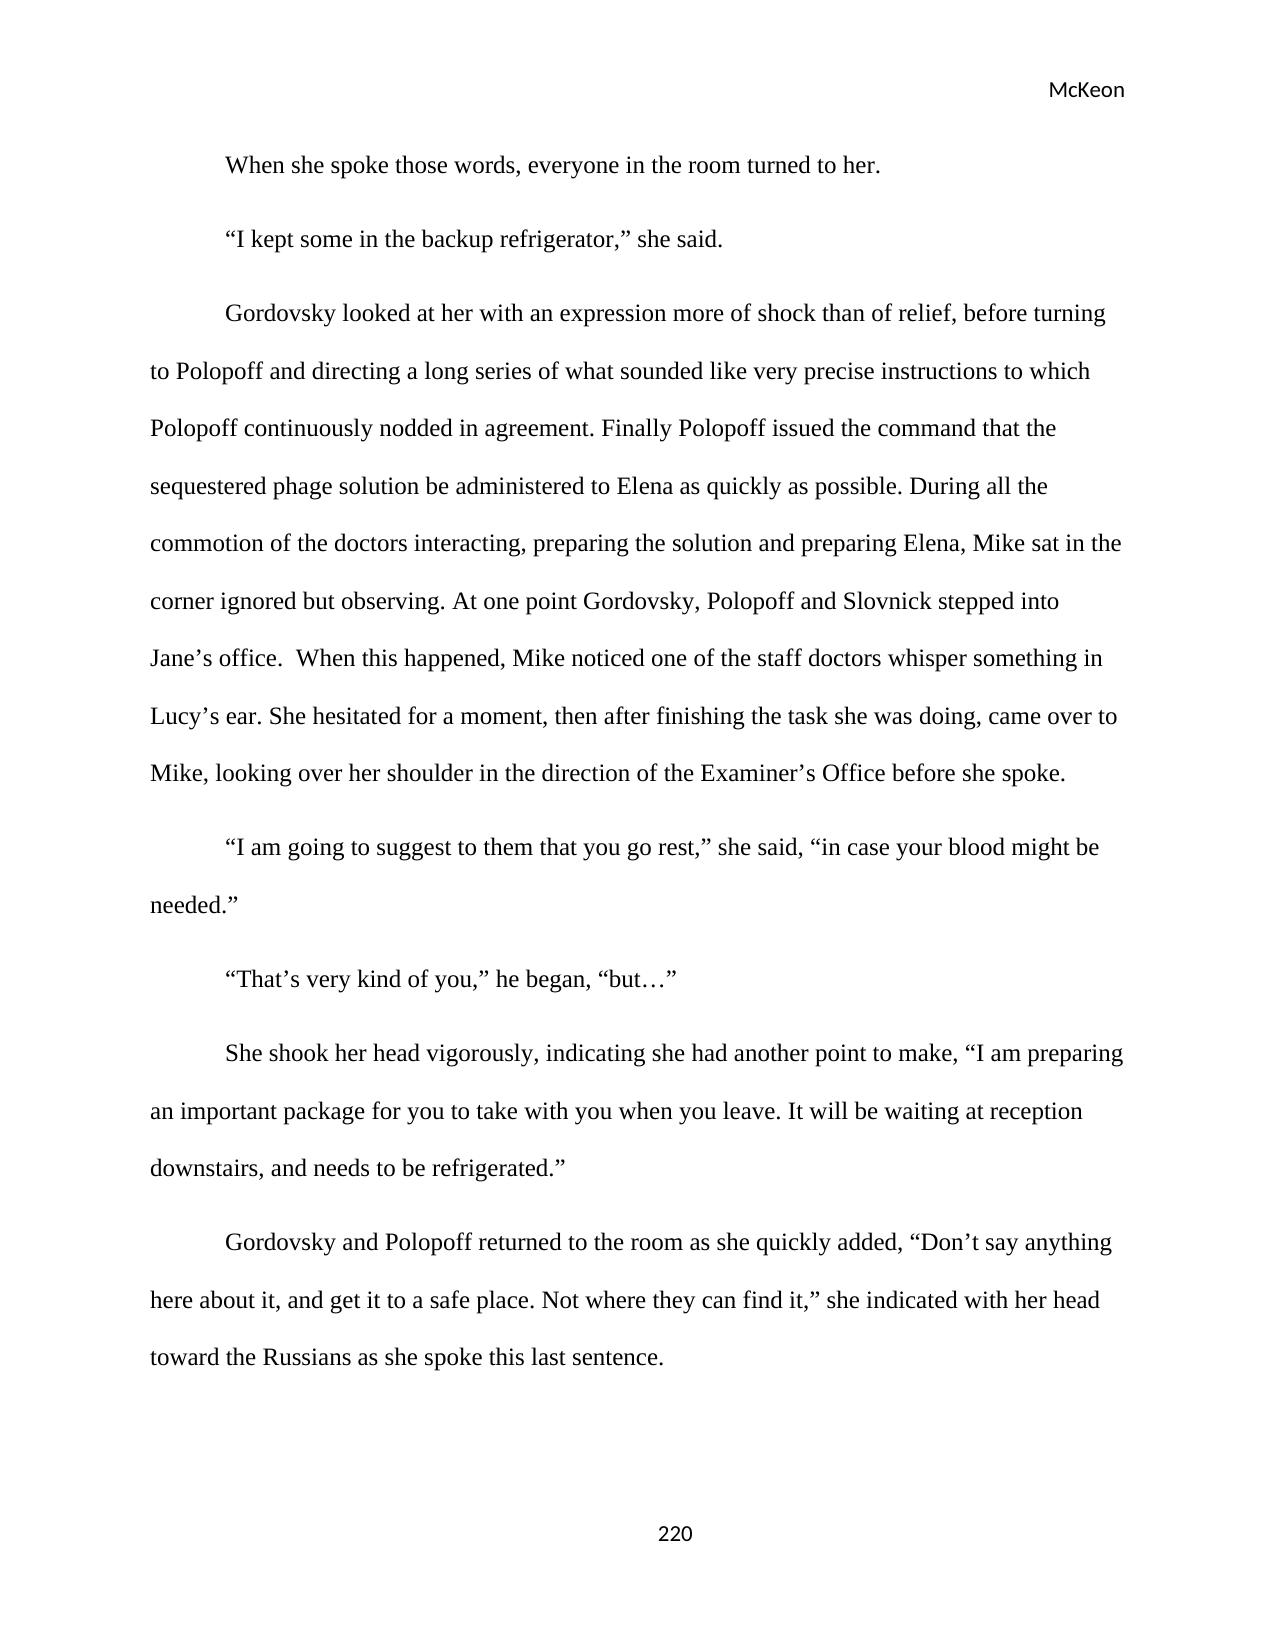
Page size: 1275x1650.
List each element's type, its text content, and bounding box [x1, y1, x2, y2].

text She shook her head vigorously, indicating she had another point to make, “I am preparing an important package for you to take with you when you leave. It will be waiting at reception downstairs, and needs to be refrigerated.” [150, 1038, 1125, 1182]
text “That’s very kind of you,” he began, “but…” [150, 964, 1125, 993]
text “I am going to suggest to them that you go rest,” she said, “in case your blood might be needed.” [150, 832, 1125, 919]
text When she spoke those words, everyone in the room turned to her. [150, 150, 1125, 179]
text Gordovsky and Polopoff returned to the room as she quickly added, “Don’t say anything here about it, and get it to a safe place. Not where they can find it,” she indicated with her head toward the Russians as she spoke this last sentence. [150, 1227, 1125, 1371]
text Gordovsky looked at her with an expression more of shock than of relief, before turning to Polopoff and directing a long series of what sounded like very precise instructions to which Polopoff continuously nodded in agreement. Finally Polopoff issued the command that the sequestered phage solution be administered to Elena as quickly as possible. During all the commotion of the doctors interacting, preparing the solution and preparing Elena, Mike sat in the corner ignored but observing. At one point Gordovsky, Polopoff and Slovnick stepped into Jane’s office. When this happened, Mike noticed one of the staff doctors whisper something in Lucy’s ear. She hesitated for a moment, then after finishing the task she was doing, came over to Mike, looking over her shoulder in the direction of the Examiner’s Office before she spoke. [150, 298, 1125, 787]
text “I kept some in the backup refrigerator,” she said. [150, 224, 1125, 253]
